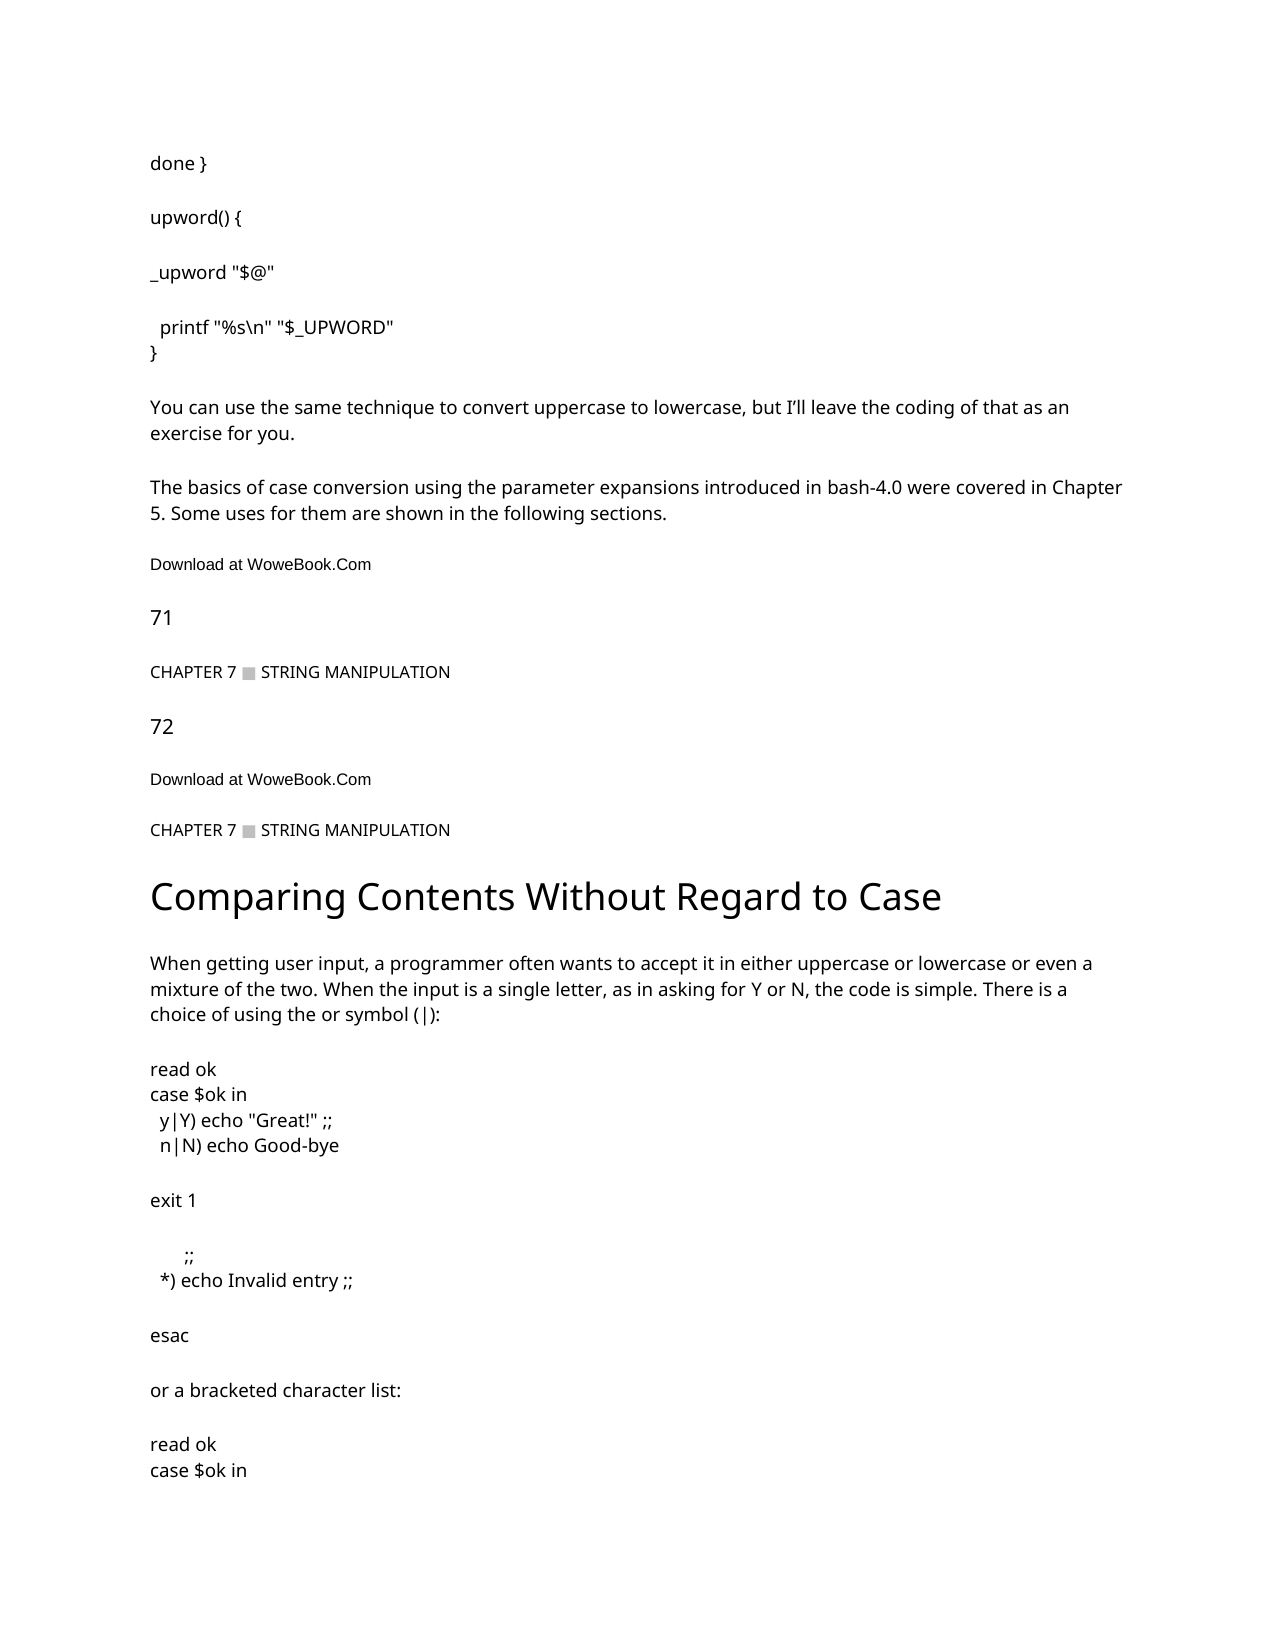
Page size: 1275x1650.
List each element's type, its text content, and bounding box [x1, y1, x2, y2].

text case $ok in [150, 1082, 1125, 1107]
text exit 1 [150, 1187, 1125, 1213]
text read ok [150, 1056, 1125, 1082]
text case $ok in [150, 1457, 1125, 1483]
text 72 [150, 712, 1125, 741]
text Download at WoweBook.Com [150, 555, 1125, 574]
text The basics of case conversion using the parameter expansions introduced in bash-4.0 were covered in Chapter 5. Some uses for them are shown in the following sections. [150, 474, 1125, 526]
text *) echo Invalid entry ;; [150, 1268, 1125, 1293]
text ;; [150, 1242, 1125, 1268]
text n|N) echo Good-bye [150, 1133, 1125, 1158]
text printf "%s\n" "$_UPWORD" [150, 314, 1125, 339]
text You can use the same technique to convert uppercase to lowercase, but I’ll leave the coding of that as an exercise for you. [150, 394, 1125, 445]
text read ok [150, 1432, 1125, 1457]
text _upword "$@" [150, 259, 1125, 285]
text 71 [150, 603, 1125, 631]
text upword() { [150, 205, 1125, 230]
text or a bracketed character list: [150, 1377, 1125, 1403]
text y|Y) echo "Great!" ;; [150, 1107, 1125, 1133]
text When getting user input, a programmer often wants to accept it in either uppercase or lowercase or even a mixture of the two. When the input is a single letter, as in asking for Y or N, the code is simple. There is a choice of using the or symbol (|): [150, 951, 1125, 1027]
text done } [150, 150, 1125, 176]
text Download at WoweBook.Com [150, 770, 1125, 789]
text esac [150, 1322, 1125, 1348]
text CHAPTER 7 ■ STRING MANIPULATION [150, 661, 1125, 683]
text } [150, 339, 1125, 365]
text CHAPTER 7 ■ STRING MANIPULATION [150, 818, 1125, 841]
text Comparing Contents Without Regard to Case [150, 870, 1125, 921]
